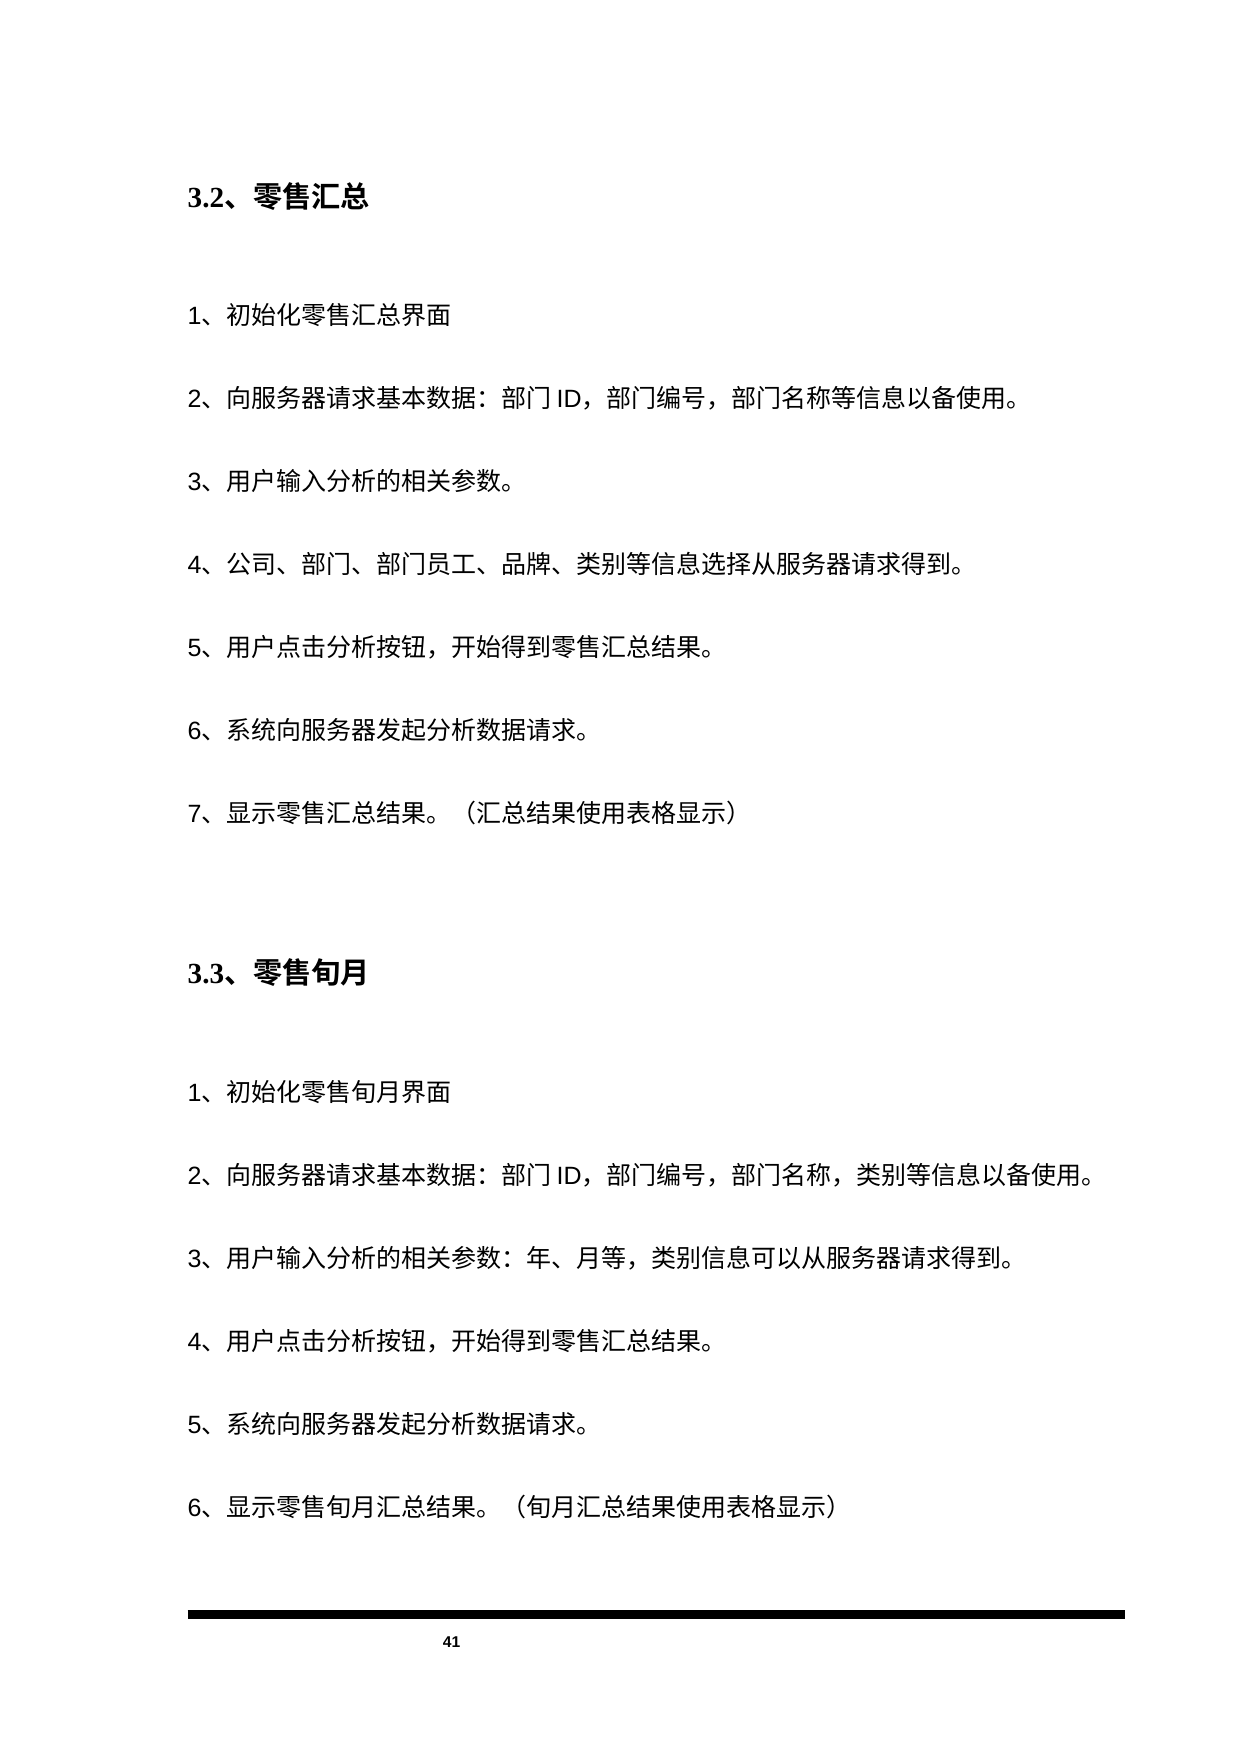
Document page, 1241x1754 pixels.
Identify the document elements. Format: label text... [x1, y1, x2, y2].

text 4、用户点击分析按钮，开始得到零售汇总结果。 [187, 1307, 1125, 1372]
text 6、显示零售旬月汇总结果。（旬月汇总结果使用表格显示） [187, 1473, 1125, 1538]
subtitle 3.3、零售旬月 [187, 939, 1125, 1004]
text 6、系统向服务器发起分析数据请求。 [187, 696, 1125, 761]
text 5、系统向服务器发起分析数据请求。 [187, 1390, 1125, 1455]
subtitle 3.2、零售汇总 [187, 162, 1125, 227]
text 1、初始化零售汇总界面 [187, 281, 1125, 346]
text 3、用户输入分析的相关参数：年、月等，类别信息可以从服务器请求得到。 [187, 1224, 1125, 1289]
text 5、用户点击分析按钮，开始得到零售汇总结果。 [187, 613, 1125, 678]
text 4、公司、部门、部门员工、品牌、类别等信息选择从服务器请求得到。 [187, 530, 1125, 595]
text 3、用户输入分析的相关参数。 [187, 447, 1125, 512]
text 2、向服务器请求基本数据：部门ID，部门编号，部门名称，类别等信息以备使用。 [187, 1141, 1125, 1206]
text 2、向服务器请求基本数据：部门ID，部门编号，部门名称等信息以备使用。 [187, 364, 1125, 429]
text 1、初始化零售旬月界面 [187, 1058, 1125, 1123]
text 7、显示零售汇总结果。（汇总结果使用表格显示） [187, 779, 1125, 844]
